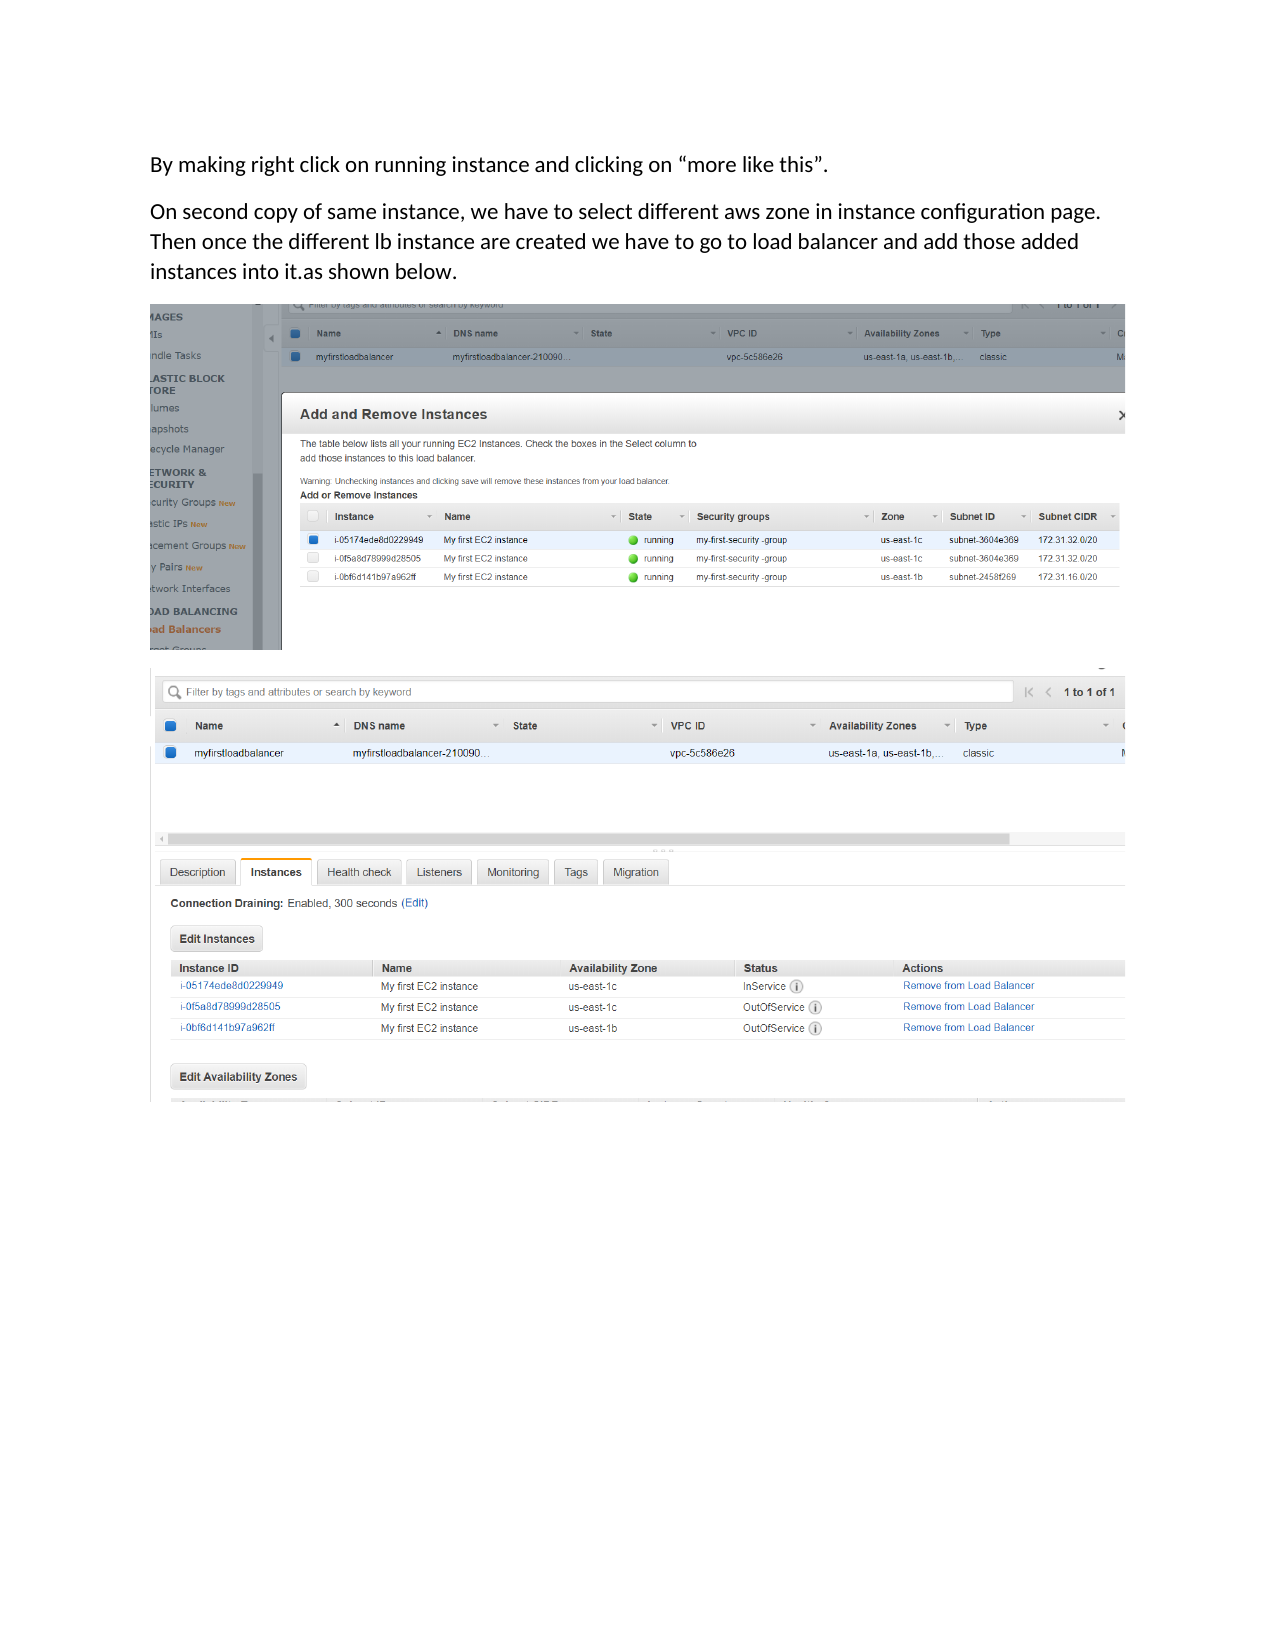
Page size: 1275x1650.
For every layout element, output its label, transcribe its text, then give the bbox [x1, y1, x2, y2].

text By making right click on running instance and clicking on “more like this”. [150, 150, 1125, 178]
picture [150, 304, 1125, 650]
picture [150, 668, 1125, 1102]
text On second copy of same instance, we have to select different aws zone in instance configuration page. Then once the different lb instance are created we have to go to load balancer and add those added instances into it.as shown below. [150, 197, 1125, 285]
